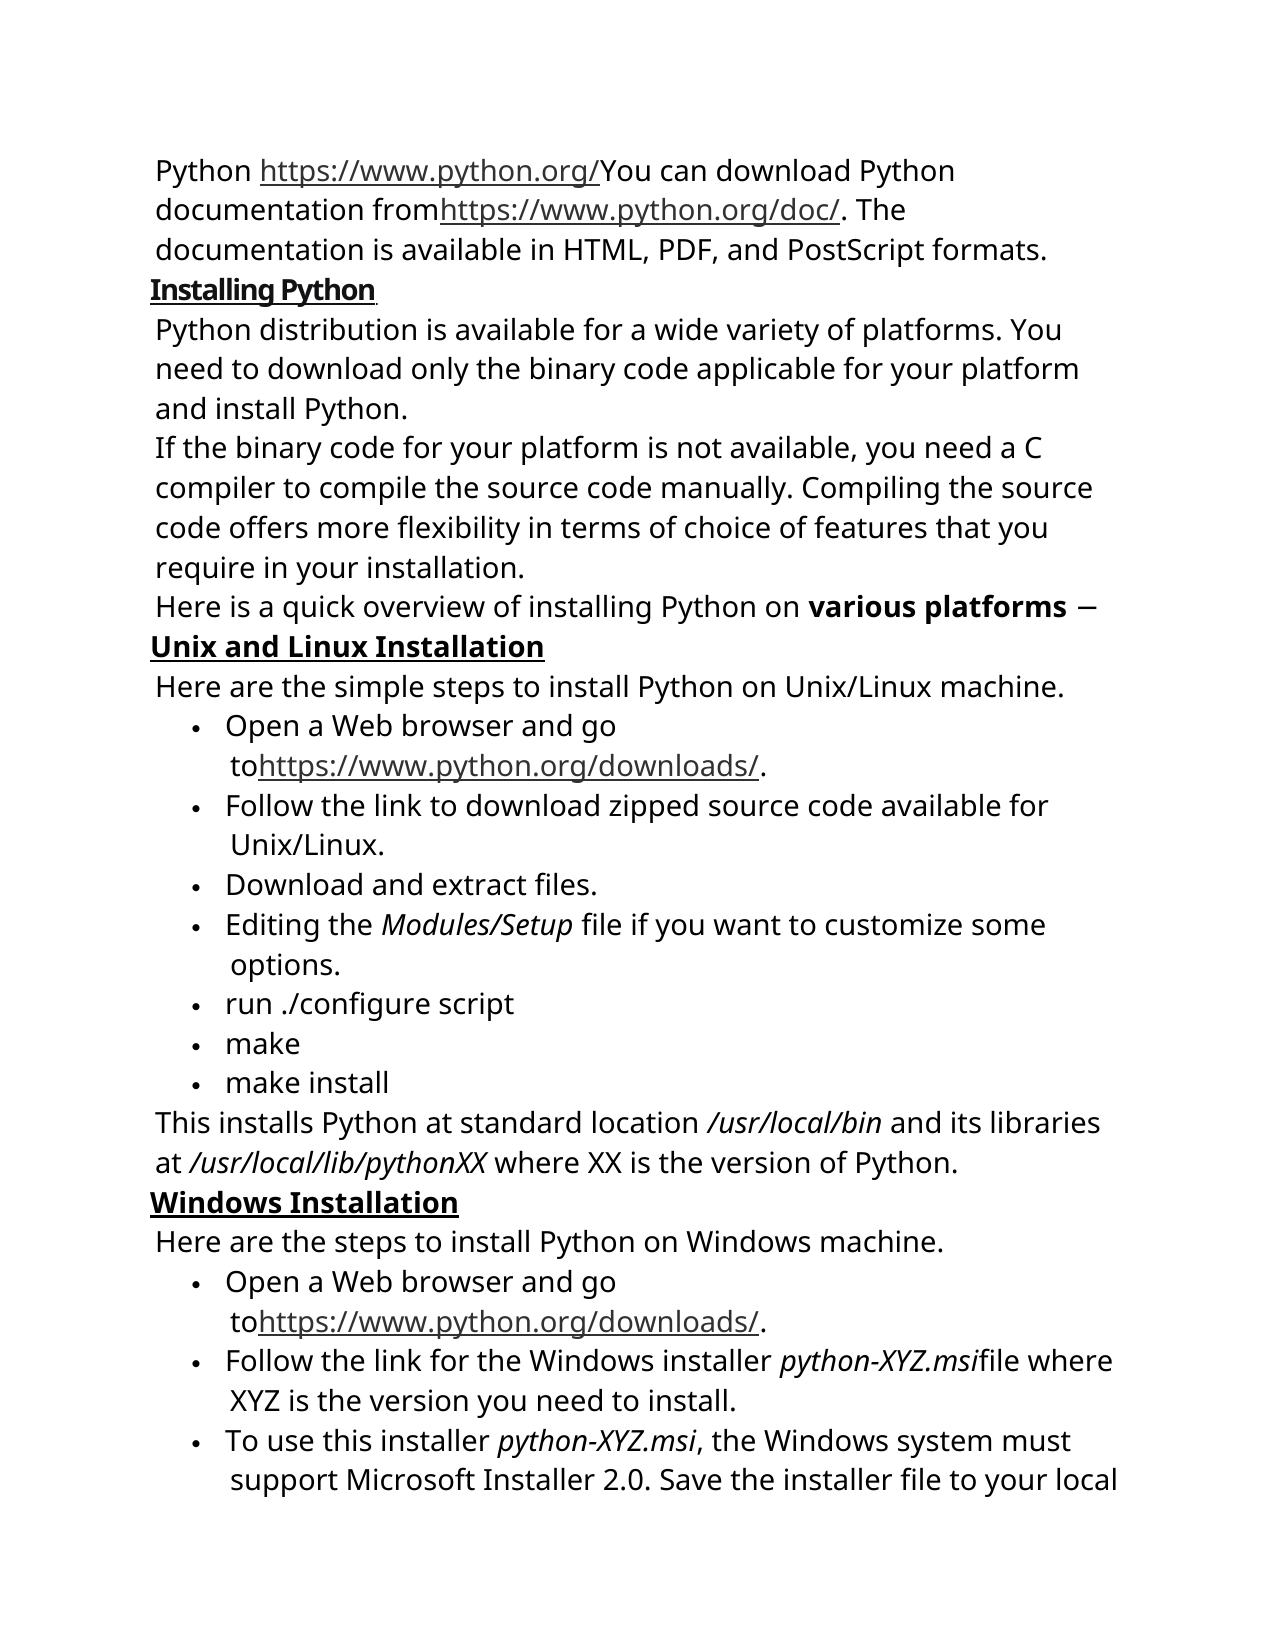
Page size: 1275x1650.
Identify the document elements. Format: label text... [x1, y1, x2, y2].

list Open a Web browser and go tohttps://www.python.org/downloads/. [192, 1261, 1120, 1341]
subtitle Installing Python [150, 269, 1120, 309]
list make install [192, 1063, 1120, 1102]
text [155, 150, 1120, 269]
list Follow the link for the Windows installer python-XYZ.msifile where XYZ is the version you need to install. [192, 1341, 1120, 1420]
text Here are the simple steps to install Python on Unix/Linux machine. [155, 666, 1120, 706]
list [192, 1420, 1120, 1499]
list Editing the Modules/Setup file if you want to customize some options. [192, 904, 1120, 983]
list run ./configure script [192, 983, 1120, 1023]
list Follow the link to download zipped source code available for Unix/Linux. [192, 785, 1120, 864]
list make [192, 1023, 1120, 1063]
text Here is a quick overview of installing Python on various platforms − [155, 587, 1120, 626]
text Python distribution is available for a wide variety of platforms. You need to download only the binary code applicable for your platform and install Python. [155, 309, 1120, 428]
text Here are the steps to install Python on Windows machine. [155, 1222, 1120, 1261]
subtitle Unix and Linux Installation [150, 626, 1120, 666]
text If the binary code for your platform is not available, you need a C compiler to compile the source code manually. Compiling the source code offers more flexibility in terms of choice of features that you require in your installation. [155, 428, 1120, 587]
list Download and extract files. [192, 864, 1120, 904]
subtitle Windows Installation [150, 1182, 1120, 1222]
text This installs Python at standard location /usr/local/bin and its libraries at /usr/local/lib/pythonXX where XX is the version of Python. [155, 1102, 1120, 1182]
list Open a Web browser and go tohttps://www.python.org/downloads/. [192, 706, 1120, 785]
